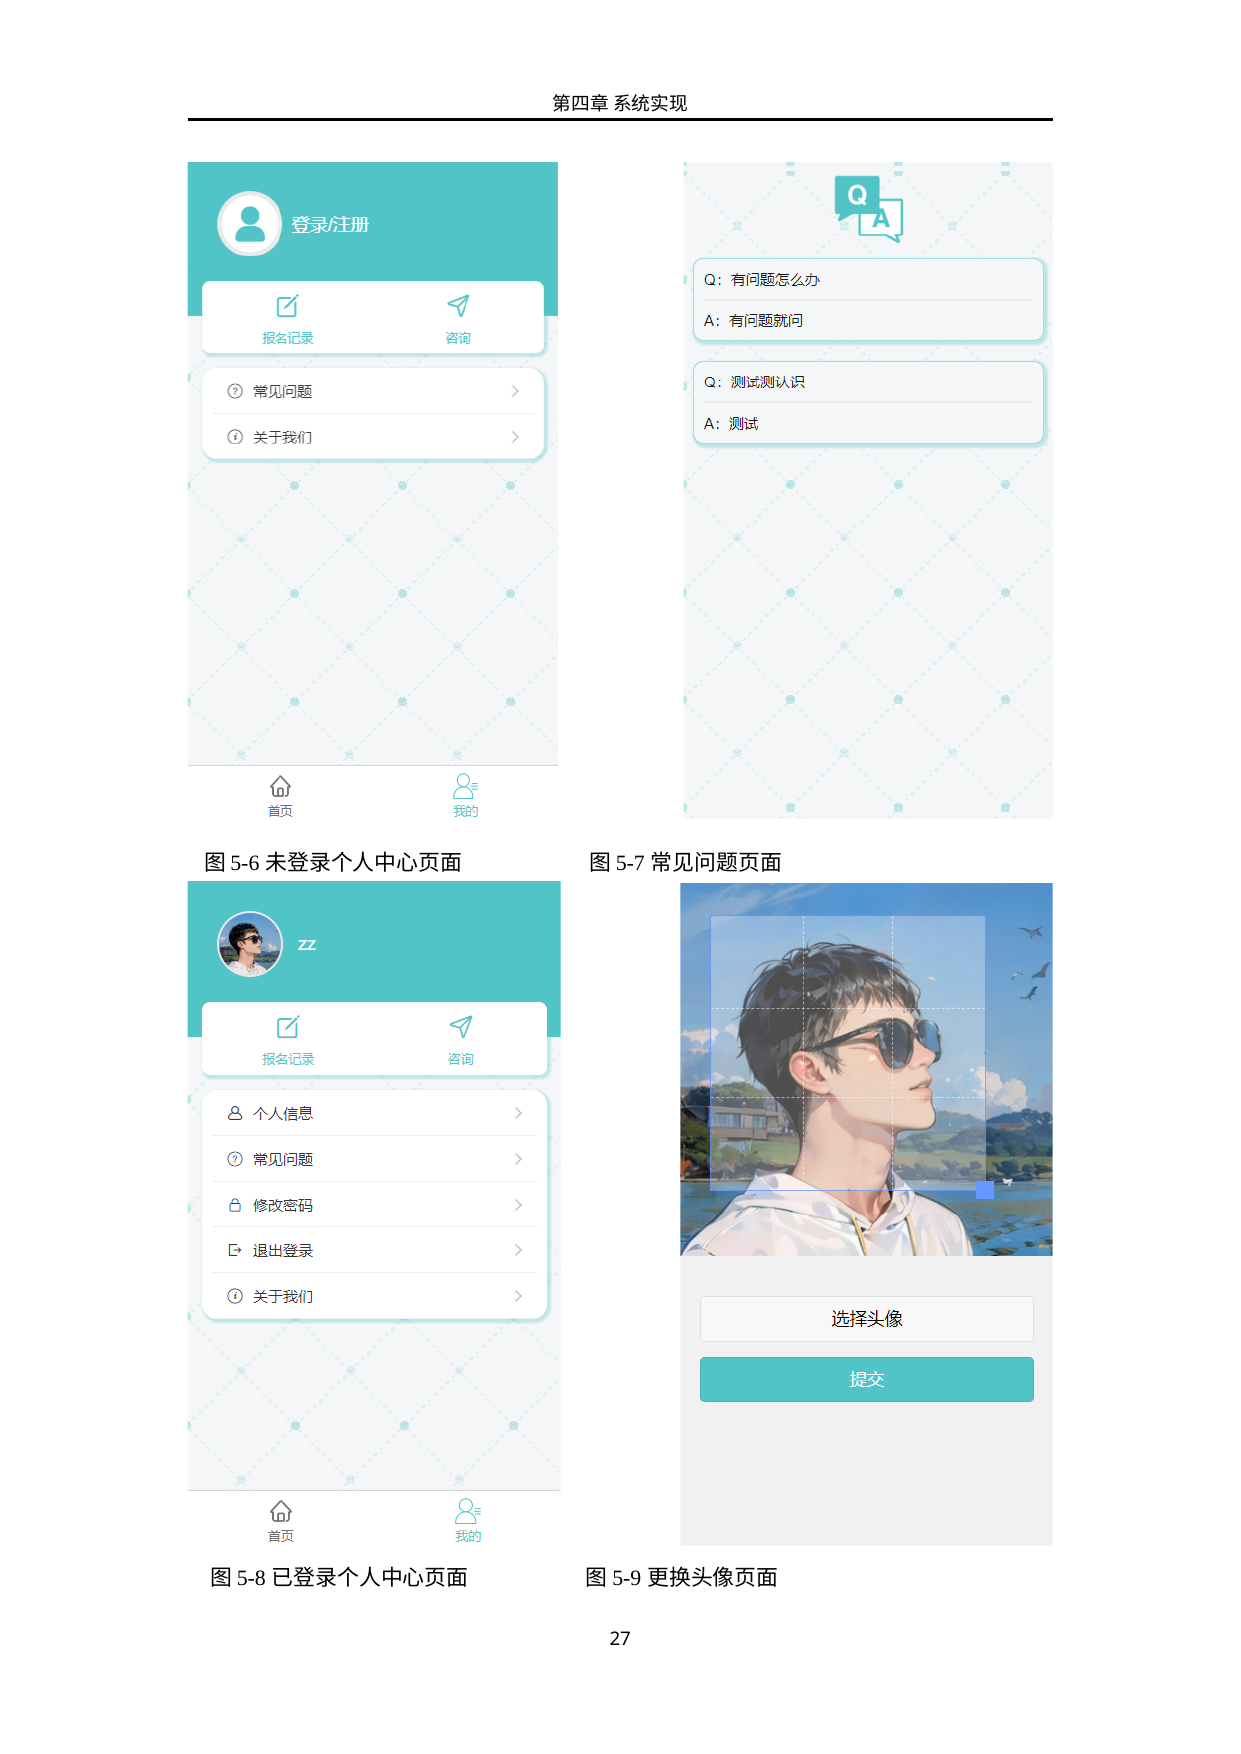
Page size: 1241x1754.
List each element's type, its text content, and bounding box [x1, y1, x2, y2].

picture [680, 883, 1053, 1546]
picture [683, 162, 1053, 819]
picture [187, 881, 561, 1546]
picture [187, 162, 558, 821]
